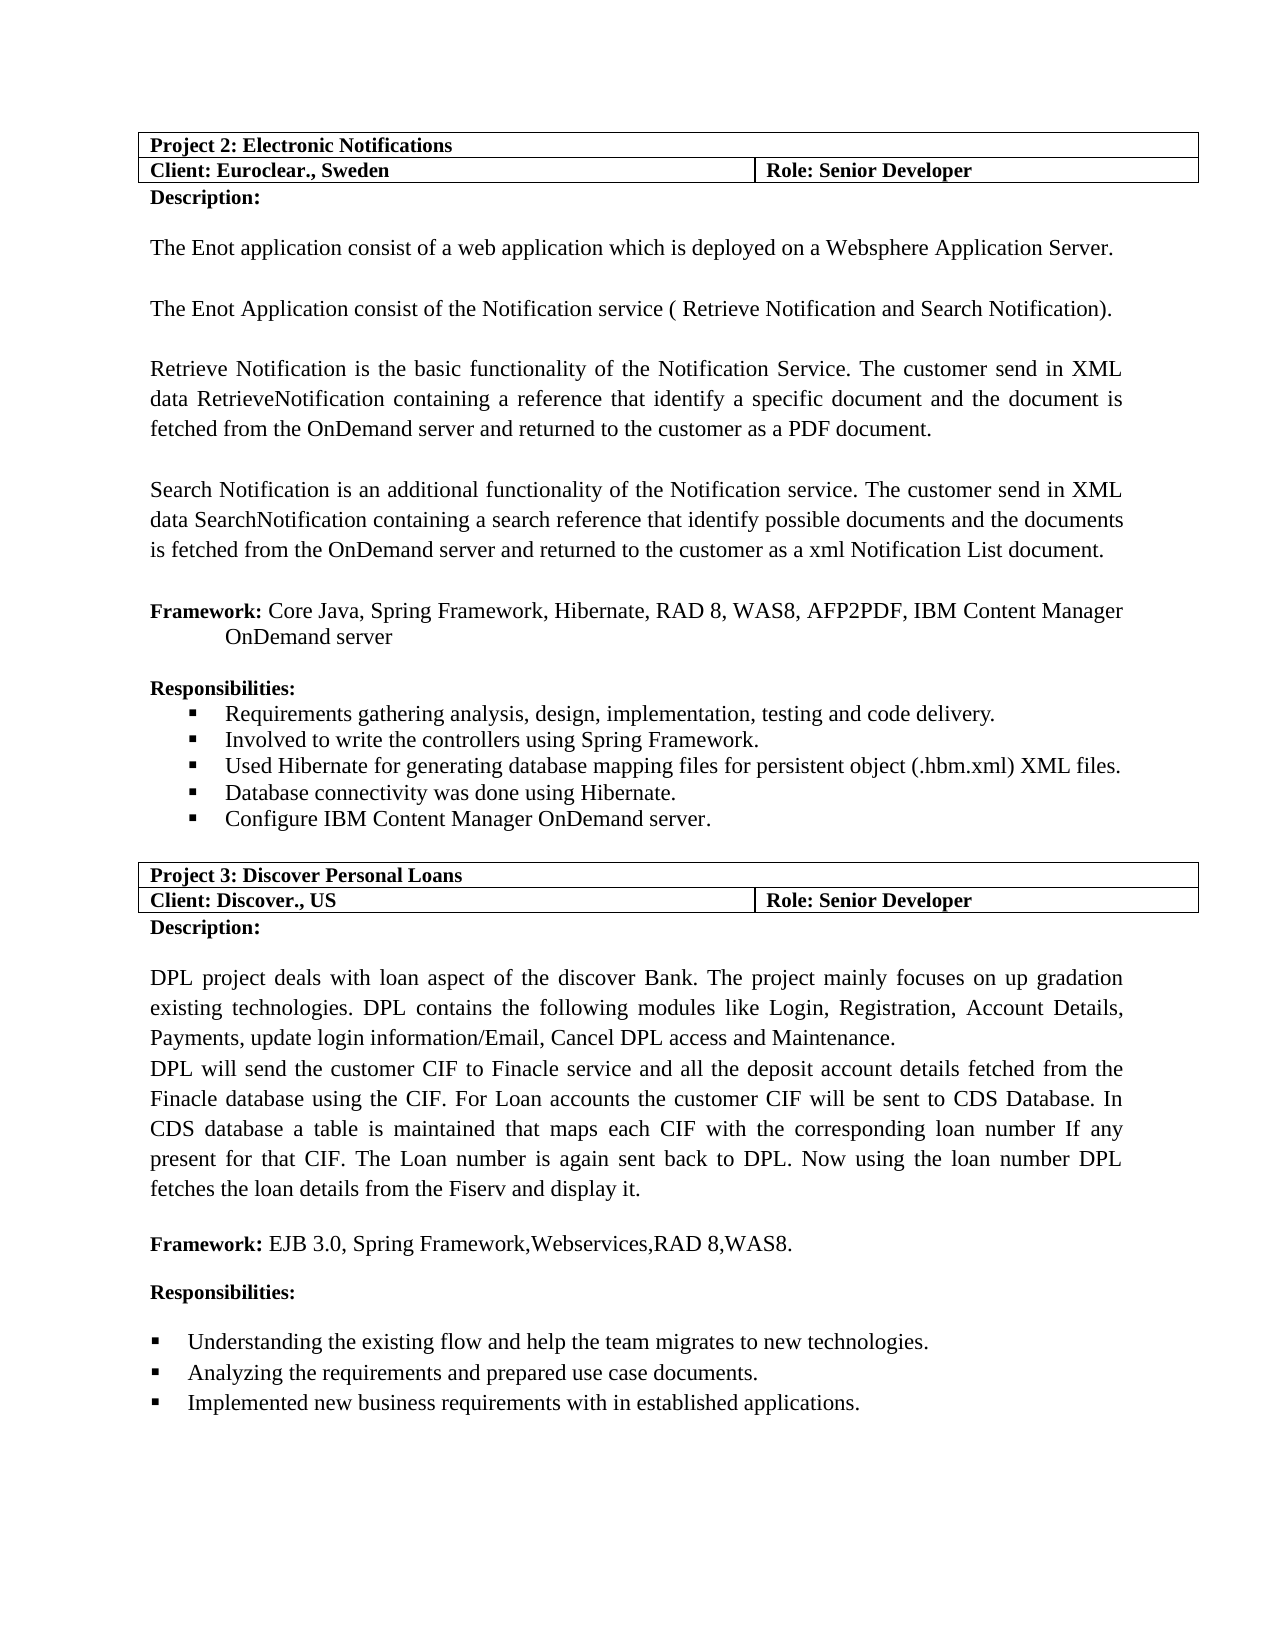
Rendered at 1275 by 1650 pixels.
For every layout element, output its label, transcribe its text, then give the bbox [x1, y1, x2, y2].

text Description: [150, 183, 1125, 209]
table_cell Role: Senior Developer [756, 888, 1198, 912]
list Configure IBM Content Manager OnDemand server. [187, 805, 1125, 832]
list Understanding the existing flow and help the team migrates to new technologies. [150, 1328, 1125, 1355]
text Retrieve Notification is the basic functionality of the Notification Service. The customer send in XML data RetrieveNotification containing a reference that identify a specific document and the document is fetched from the OnDemand server and returned to the customer as a PDF document. [150, 355, 1125, 442]
text Description: [150, 913, 1125, 939]
list Database connectivity was done using Hibernate. [187, 779, 1125, 805]
table_cell Role: Senior Developer [756, 158, 1198, 182]
list Used Hibernate for generating database mapping files for persistent object (.hbm.xml) XML files. [187, 752, 1125, 779]
list Framework: EJB 3.0, Spring Framework,Webservices,RAD 8,WAS8. [150, 1230, 1125, 1256]
list Responsibilities: [150, 676, 1125, 700]
text Search Notification is an additional functionality of the Notification service. The customer send in XML data SearchNotification containing a search reference that identify possible documents and the documents is fetched from the OnDemand server and returned to the customer as a xml Notification List document. [150, 476, 1125, 563]
subtitle Framework: Core Java, Spring Framework, Hibernate, RAD 8, WAS8, AFP2PDF, IBM Content Manager OnDemand server [150, 597, 1125, 649]
table_header Project 2: Electronic Notifications [139, 133, 1198, 157]
text The Enot application consist of a web application which is deployed on a Websphere Application Server. [150, 234, 1125, 261]
list Analyzing the requirements and prepared use case documents. [150, 1358, 1125, 1385]
list Requirements gathering analysis, design, implementation, testing and code delivery. [187, 700, 1125, 726]
text The Enot Application consist of the Notification service ( Retrieve Notification and Search Notification). [150, 294, 1125, 321]
list Responsibilities: [150, 1280, 1125, 1304]
text DPL will send the customer CIF to Finacle service and all the deposit account details fetched from the Finacle database using the CIF. For Loan accounts the customer CIF will be sent to CDS Database. In CDS database a table is maintained that maps each CIF with the corresponding loan number If any present for that CIF. The Loan number is again sent back to DPL. Now using the loan number DPL fetches the loan details from the Fiserv and display it. [150, 1055, 1125, 1202]
list Implemented new business requirements with in established applications. [150, 1389, 1125, 1415]
list Involved to write the controllers using Spring Framework. [187, 726, 1125, 752]
text DPL project deals with loan aspect of the discover Bank. The project mainly focuses on up gradation existing technologies. DPL contains the following modules like Login, Registration, Account Details, Payments, update login information/Email, Cancel DPL access and Maintenance. [150, 964, 1125, 1051]
table_header Project 3: Discover Personal Loans [139, 863, 1198, 887]
table_cell Client: Euroclear., Sweden [139, 158, 754, 182]
table_cell Client: Discover., US [139, 888, 754, 912]
